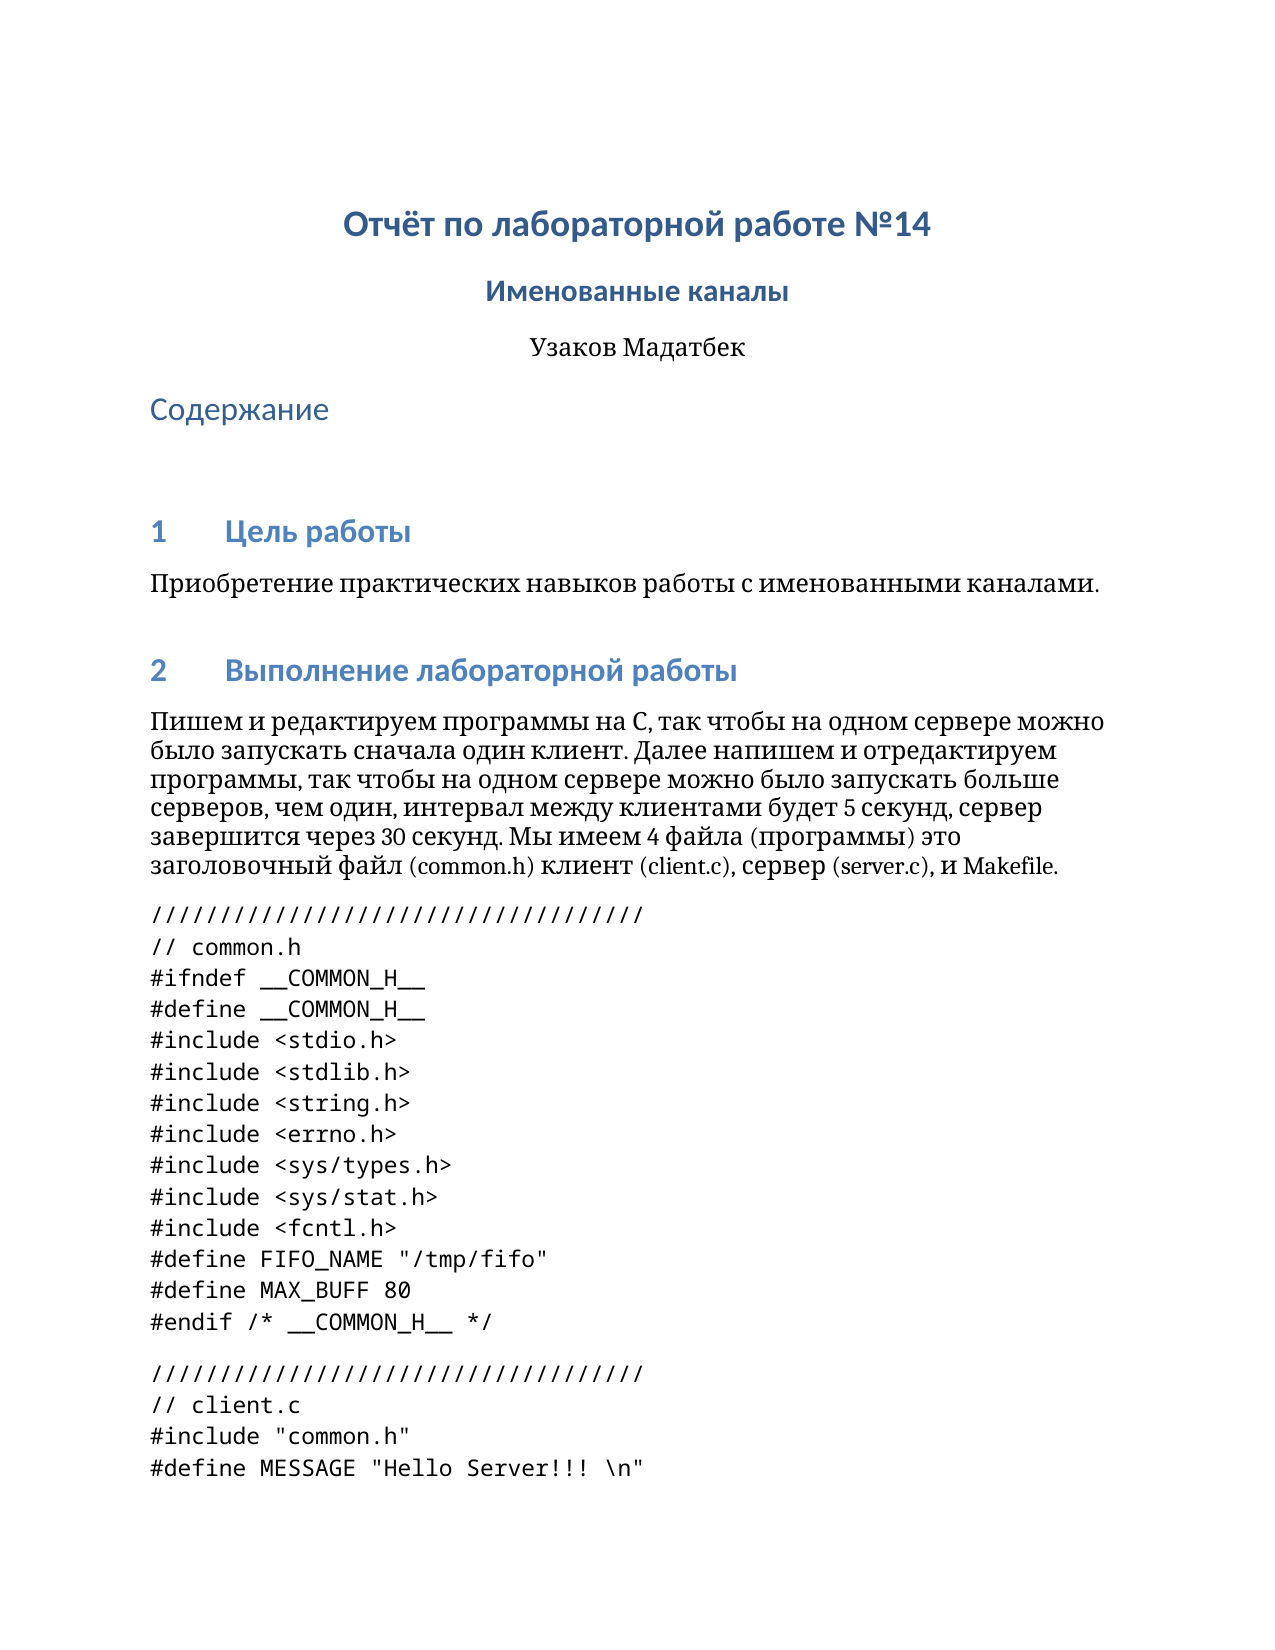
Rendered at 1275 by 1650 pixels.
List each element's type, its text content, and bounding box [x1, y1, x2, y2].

title Отчёт по лабораторной работе №14 [150, 200, 1125, 246]
text Пишем и редактируем программы на С, так чтобы на одном сервере можно было запускать сначала один клиент. Далее напишем и отредактируем программы, так чтобы на одном сервере можно было запускать больше серверов, чем один, интервал между клиентами будет 5 секунд, сервер завершится через 30 секунд. Мы имеем 4 файла (программы) это заголовочный файл (common.h) клиент (client.c), сервер (server.c), и Makefile. [150, 708, 1125, 881]
subtitle 2 Выполнение лабораторной работы [150, 649, 1125, 689]
subtitle 1 Цель работы [150, 510, 1125, 551]
text //////////////////////////////////// // common.h #ifndef __COMMON_H__ #define __COMMON_H__ #include <stdio.h> #include <stdlib.h> #include <string.h> #include <errno.h> #include <sys/types.h> #include <sys/stat.h> #include <fcntl.h> #define FIFO_NAME "/tmp/fifo" #define MAX_BUFF 80 #endif /* __COMMON_H__ */ [150, 899, 1125, 1337]
text Узаков Мадатбек [150, 334, 1125, 363]
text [150, 1358, 1125, 1483]
subtitle Именованные каналы [150, 271, 1125, 309]
text Приобретение практических навыков работы с именованными каналами. [150, 570, 1125, 599]
